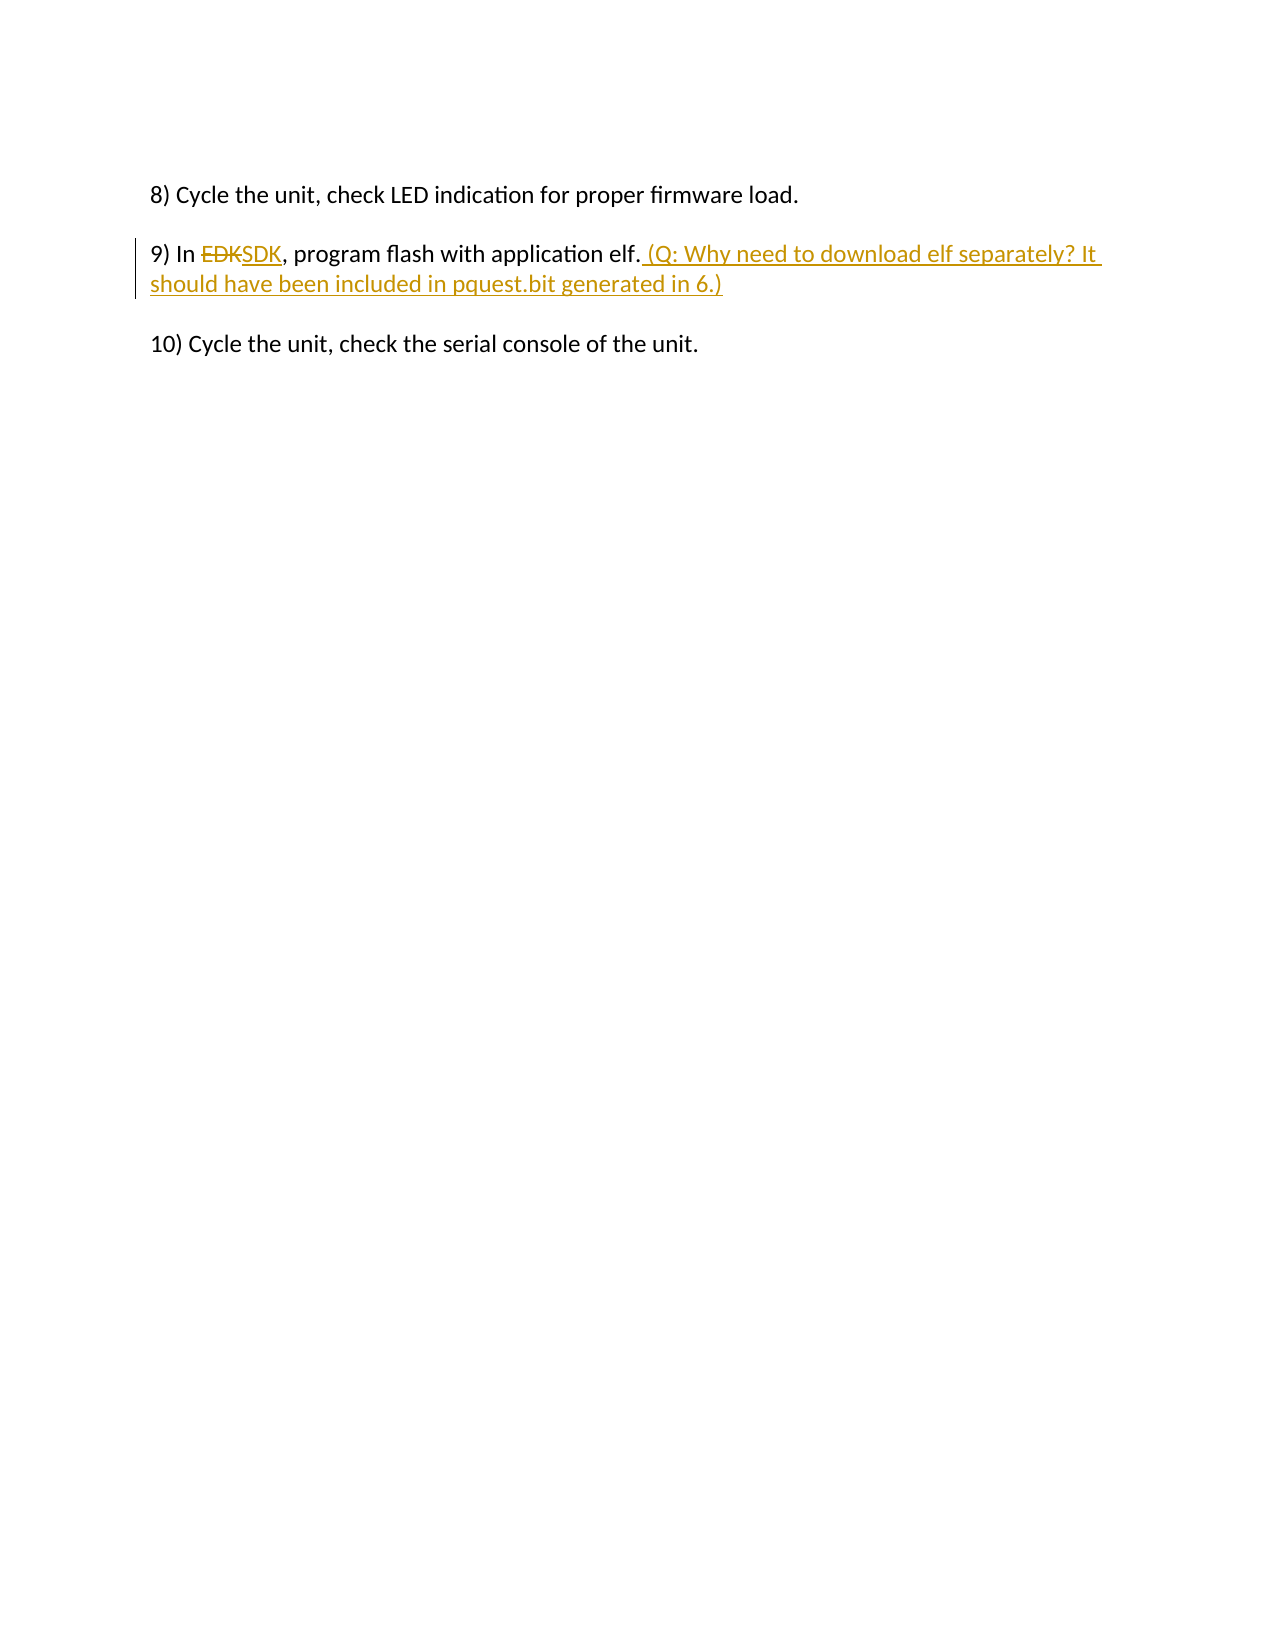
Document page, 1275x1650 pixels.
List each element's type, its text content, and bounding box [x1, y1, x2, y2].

text 8) Cycle the unit, check LED indication for proper firmware load. [150, 179, 1125, 209]
text 10) Cycle the unit, check the serial console of the unit. [150, 328, 1125, 358]
text 9) In , program flash with application elf. [150, 238, 1125, 299]
